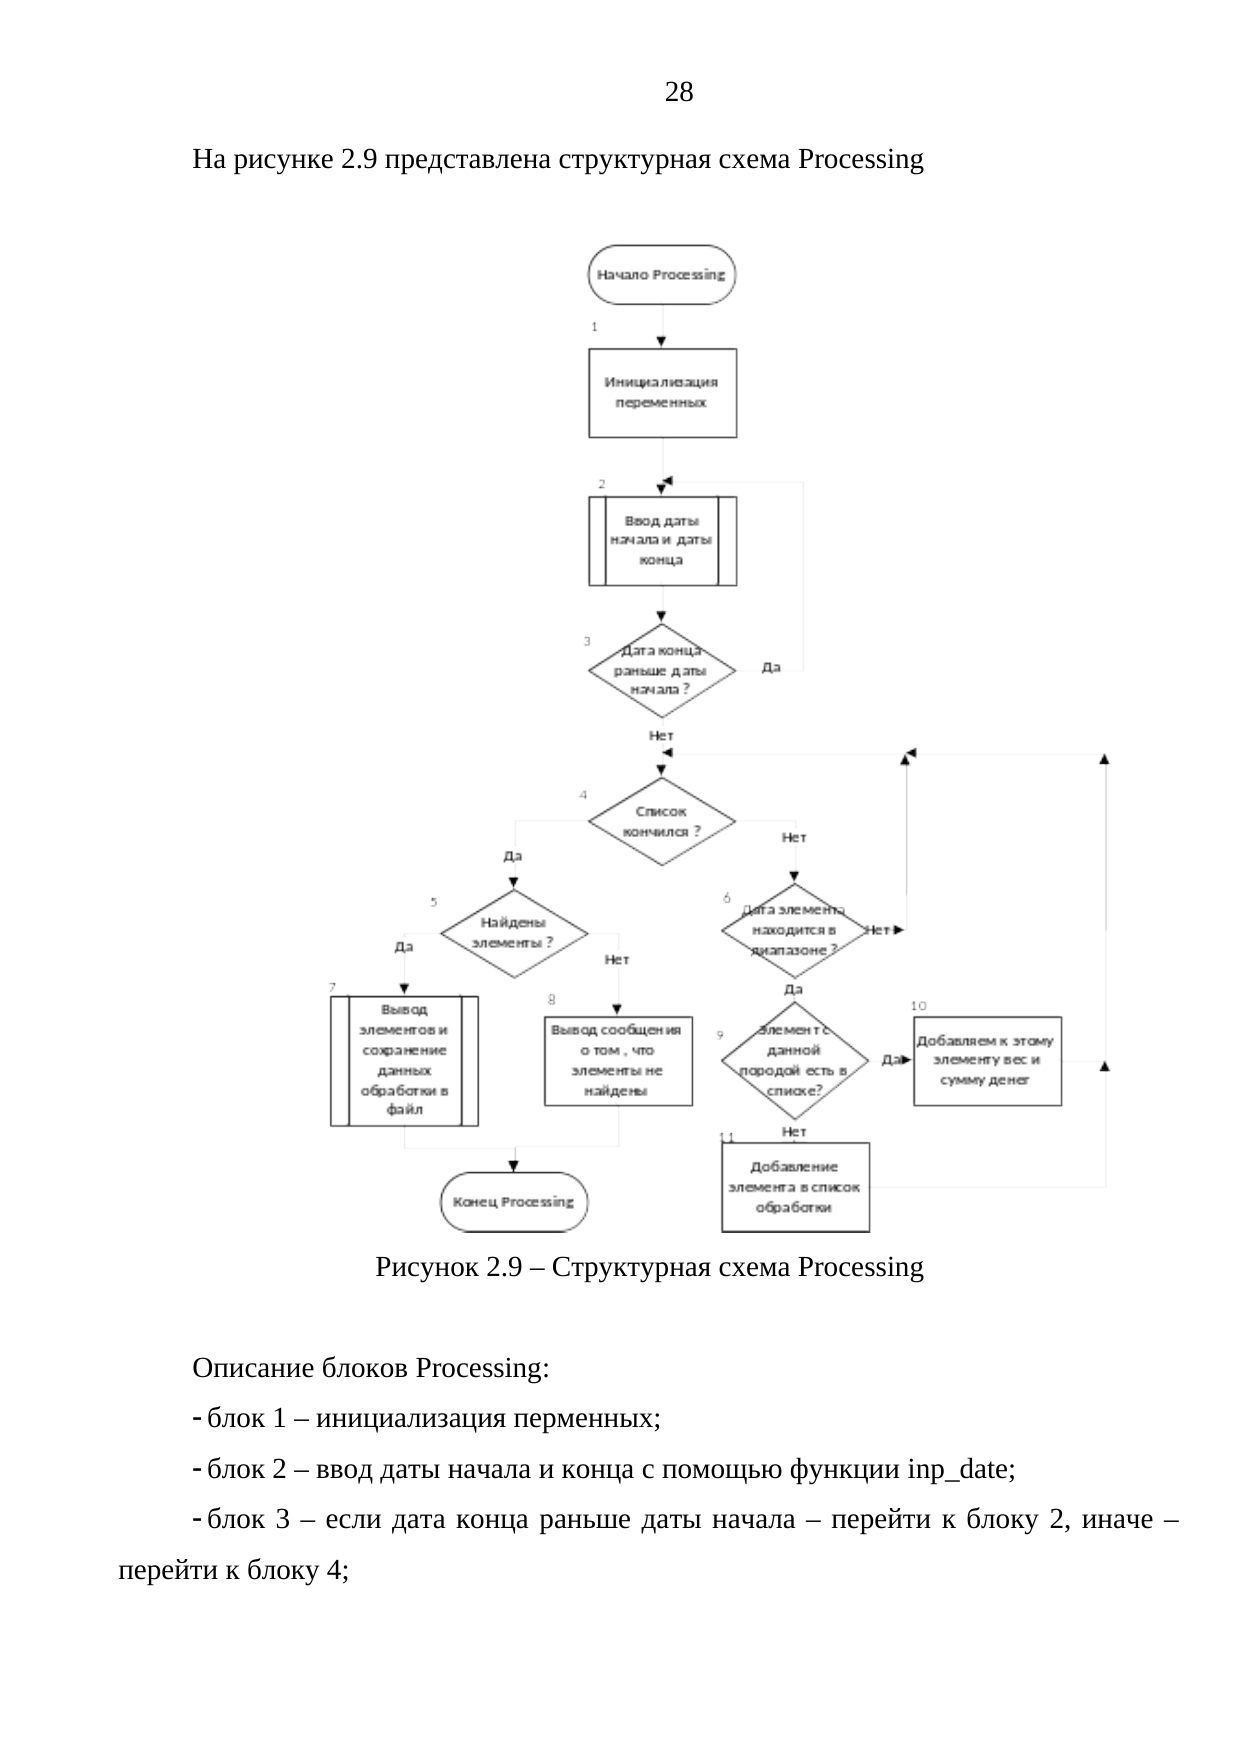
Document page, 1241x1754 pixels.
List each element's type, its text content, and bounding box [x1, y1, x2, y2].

list Рисунок 2.9 – Структурная схема Processing [118, 242, 1181, 1283]
list блок 1 – инициализация перменных; [118, 1401, 1181, 1434]
list блок 2 – ввод даты начала и конца с помощью функции inp_date; [118, 1451, 1181, 1484]
text Описание блоков Processing: [118, 1350, 1181, 1384]
list На рисунке 2.9 представлена структурная схема Processing [118, 141, 1181, 174]
list блок 3 – если дата конца раньше даты начала – перейти к блоку 2, иначе – перейти к блоку 4; [118, 1501, 1181, 1585]
